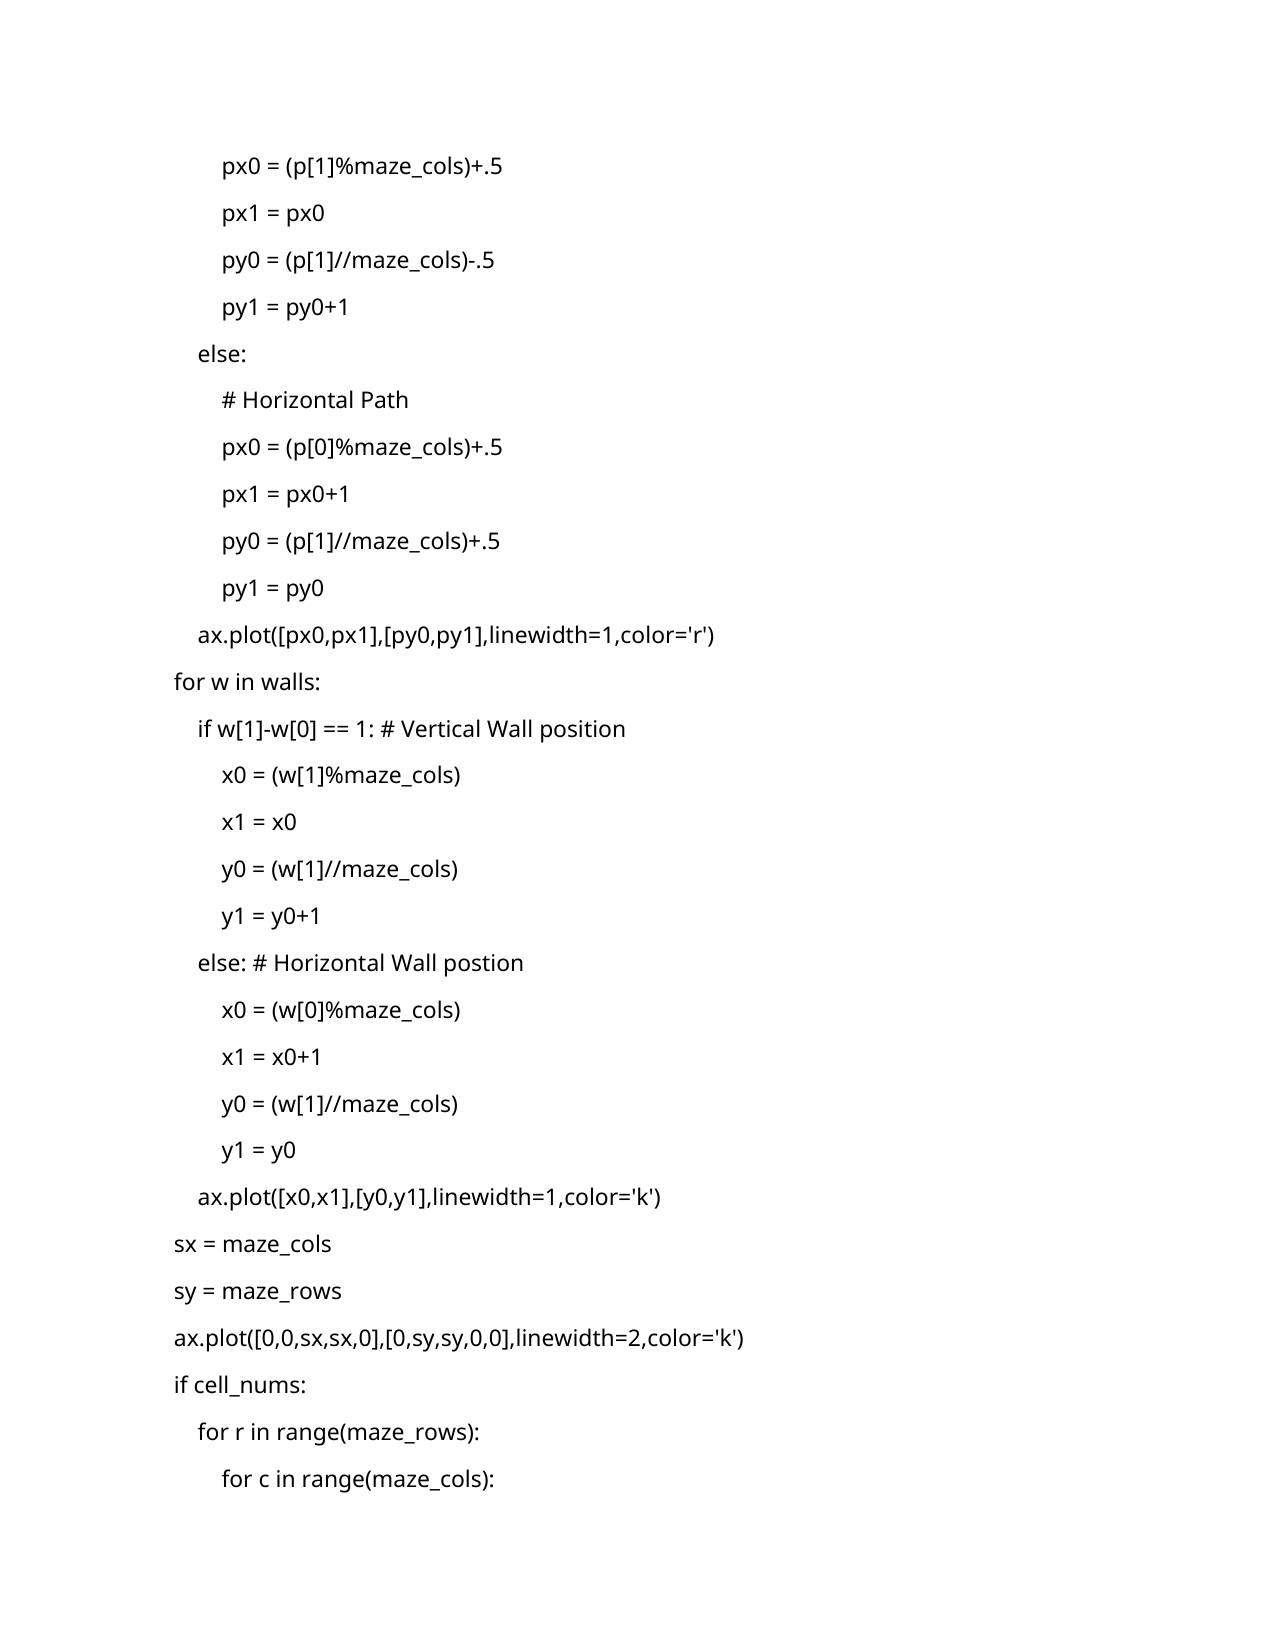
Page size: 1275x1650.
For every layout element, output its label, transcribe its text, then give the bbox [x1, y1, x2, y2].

text py0 = (p[1]//maze_cols)+.5 [150, 525, 1125, 556]
text ax.plot([px0,px1],[py0,py1],linewidth=1,color='r') [150, 619, 1125, 650]
text y0 = (w[1]//maze_cols) [150, 1087, 1125, 1119]
text y0 = (w[1]//maze_cols) [150, 853, 1125, 884]
text for c in range(maze_cols): [150, 1462, 1125, 1494]
text py1 = py0 [150, 572, 1125, 603]
text x0 = (w[0]%maze_cols) [150, 994, 1125, 1025]
text px0 = (p[1]%maze_cols)+.5 [150, 150, 1125, 181]
text x1 = x0+1 [150, 1041, 1125, 1072]
text py1 = py0+1 [150, 291, 1125, 322]
text ax.plot([0,0,sx,sx,0],[0,sy,sy,0,0],linewidth=2,color='k') [150, 1322, 1125, 1353]
text sy = maze_rows [150, 1275, 1125, 1306]
text if cell_nums: [150, 1369, 1125, 1400]
text py0 = (p[1]//maze_cols)-.5 [150, 244, 1125, 275]
text for r in range(maze_rows): [150, 1416, 1125, 1447]
text else: # Horizontal Wall postion [150, 947, 1125, 978]
text # Horizontal Path [150, 384, 1125, 416]
text x1 = x0 [150, 806, 1125, 837]
text y1 = y0+1 [150, 900, 1125, 931]
text for w in walls: [150, 666, 1125, 697]
text x0 = (w[1]%maze_cols) [150, 759, 1125, 791]
text sx = maze_cols [150, 1228, 1125, 1259]
text else: [150, 337, 1125, 369]
text px1 = px0+1 [150, 478, 1125, 509]
text if w[1]-w[0] == 1: # Vertical Wall position [150, 712, 1125, 744]
text ax.plot([x0,x1],[y0,y1],linewidth=1,color='k') [150, 1181, 1125, 1212]
text y1 = y0 [150, 1134, 1125, 1166]
text px1 = px0 [150, 197, 1125, 228]
text px0 = (p[0]%maze_cols)+.5 [150, 431, 1125, 462]
